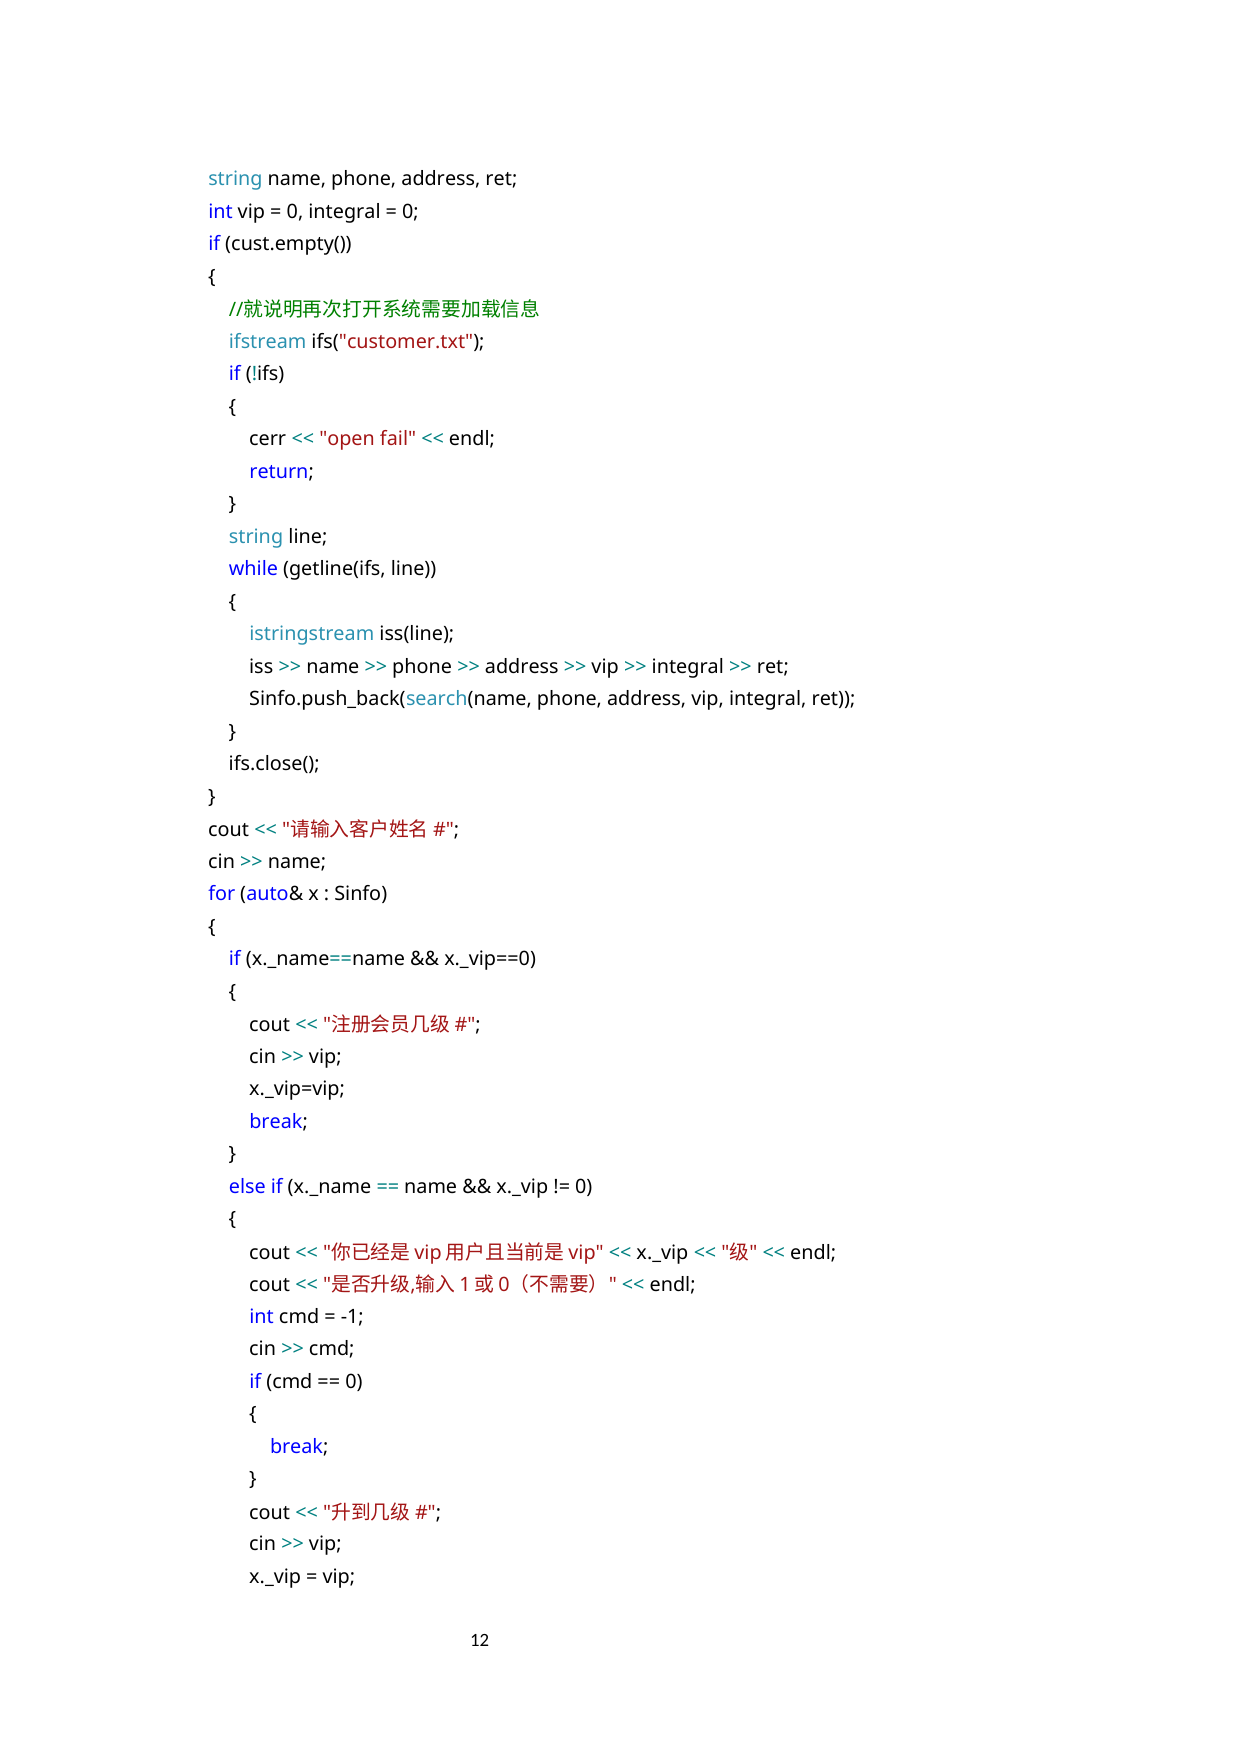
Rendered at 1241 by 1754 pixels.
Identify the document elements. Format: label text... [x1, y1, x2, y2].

text if (!ifs) [187, 357, 1053, 389]
text cout << "是否升级,输入1或0（不需要）" << endl; [187, 1267, 1053, 1299]
text cout << "你已经是vip用户且当前是vip" << x._vip << "级" << endl; [187, 1234, 1053, 1267]
text cin >> name; [187, 844, 1053, 877]
text cin >> cmd; [187, 1332, 1053, 1364]
text { [187, 909, 1053, 942]
text x._vip = vip; [187, 1559, 1053, 1592]
text if (x._name==name && x._vip==0) [187, 942, 1053, 974]
text ifs.close(); [187, 747, 1053, 779]
text else if (x._name == name && x._vip != 0) [187, 1169, 1053, 1202]
text } [187, 487, 1053, 519]
text Sinfo.push_back(search(name, phone, address, vip, integral, ret)); [187, 682, 1053, 714]
text ifstream ifs("customer.txt"); [187, 324, 1053, 357]
text cout << "注册会员几级 #"; [187, 1007, 1053, 1039]
text iss >> name >> phone >> address >> vip >> integral >> ret; [187, 649, 1053, 682]
text string name, phone, address, ret; [187, 162, 1053, 194]
text istringstream iss(line); [187, 617, 1053, 649]
text { [187, 259, 1053, 292]
text string line; [187, 519, 1053, 552]
text cout << "升到几级 #"; [187, 1494, 1053, 1527]
text //就说明再次打开系统需要加载信息 [187, 292, 1053, 324]
text while (getline(ifs, line)) [187, 552, 1053, 584]
text { [187, 1397, 1053, 1429]
text { [187, 974, 1053, 1007]
text { [187, 389, 1053, 422]
text break; [187, 1104, 1053, 1137]
text return; [187, 454, 1053, 487]
text { [187, 584, 1053, 617]
text } [187, 1462, 1053, 1494]
text } [187, 1137, 1053, 1169]
text int vip = 0, integral = 0; [187, 194, 1053, 227]
text cout << "请输入客户姓名 #"; [187, 812, 1053, 844]
text for (auto& x : Sinfo) [187, 877, 1053, 909]
text cin >> vip; [187, 1039, 1053, 1072]
text if (cmd == 0) [187, 1364, 1053, 1397]
text break; [187, 1429, 1053, 1462]
text if (cust.empty()) [187, 227, 1053, 259]
text cerr << "open fail" << endl; [187, 422, 1053, 454]
text { [187, 1202, 1053, 1234]
text } [187, 779, 1053, 812]
text } [187, 714, 1053, 747]
text int cmd = -1; [187, 1299, 1053, 1332]
text x._vip=vip; [187, 1072, 1053, 1104]
text cin >> vip; [187, 1527, 1053, 1559]
